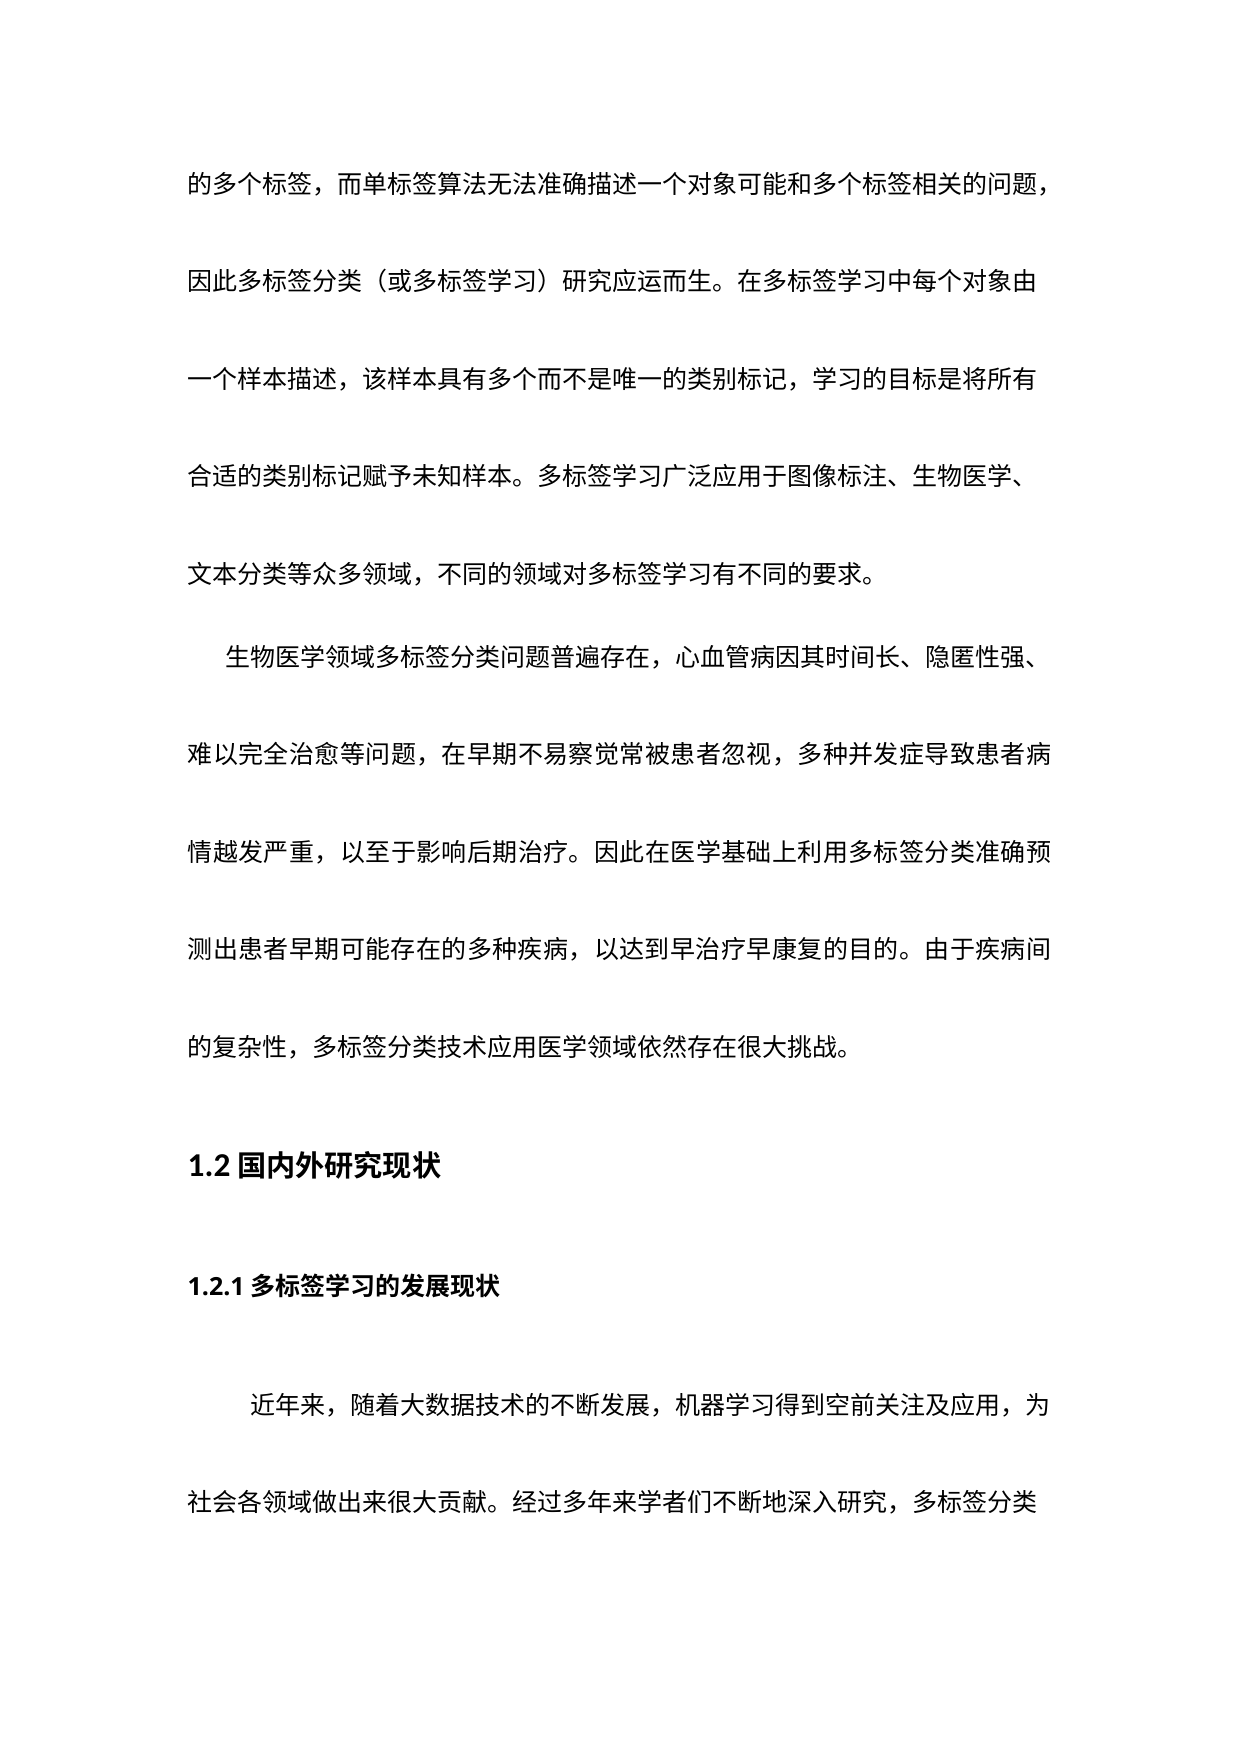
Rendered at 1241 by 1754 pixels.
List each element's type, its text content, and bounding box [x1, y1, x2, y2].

subtitle 1.2国内外研究现状 [187, 1132, 1053, 1197]
subtitle 1.2.1多标签学习的发展现状 [187, 1252, 1053, 1317]
text 生物医学领域多标签分类问题普遍存在，心血管病因其时间长、隐匿性强、难以完全治愈等问题，在早期不易察觉常被患者忽视，多种并发症导致患者病情越发严重，以至于影响后期治疗。因此在医学基础上利用多标签分类准确预测出患者早期可能存在的多种疾病，以达到早治疗早康复的目的。由于疾病间的复杂性，多标签分类技术应用医学领域依然存在很大挑战。 [187, 623, 1053, 1078]
